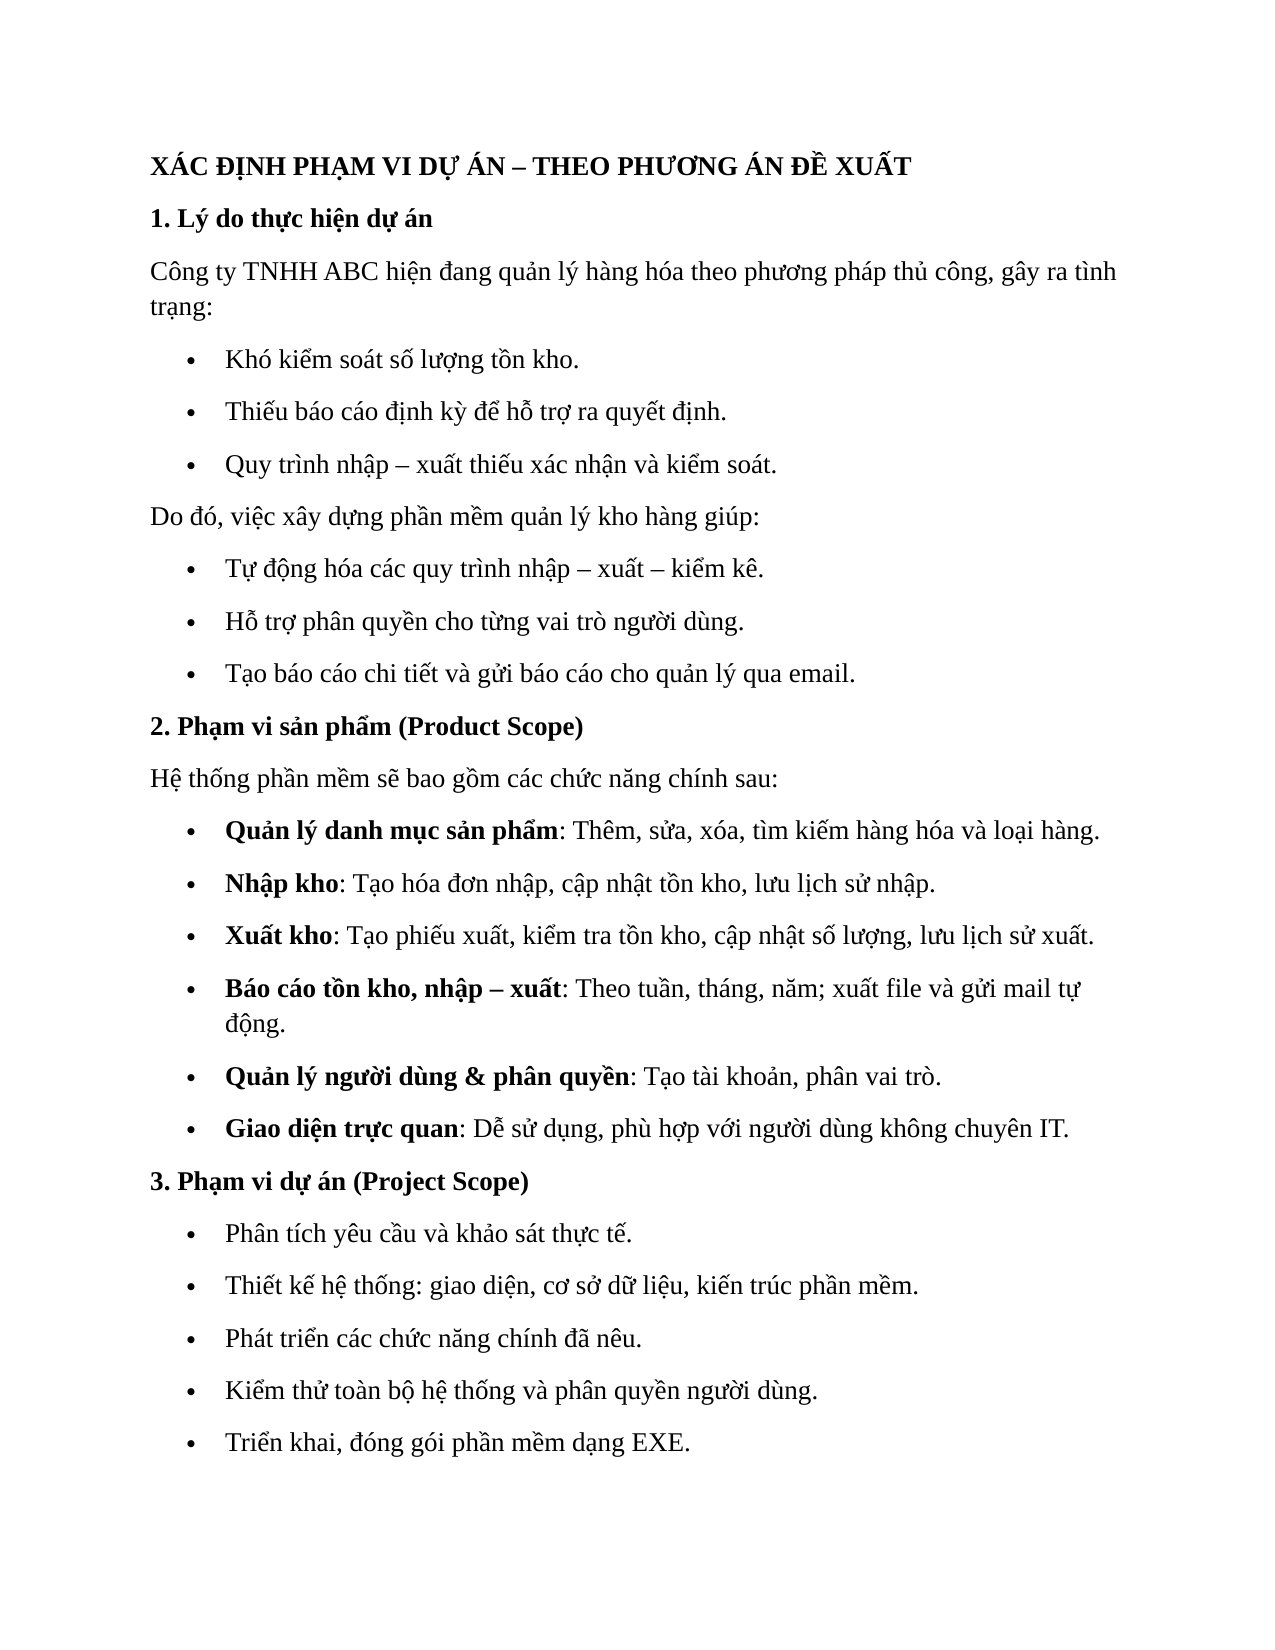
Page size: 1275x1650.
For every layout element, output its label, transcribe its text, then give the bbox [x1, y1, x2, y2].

list Xuất kho: Tạo phiếu xuất, kiểm tra tồn kho, cập nhật số lượng, lưu lịch sử xuất. [187, 919, 1125, 950]
list Tự động hóa các quy trình nhập – xuất – kiểm kê. [187, 552, 1125, 584]
text Hệ thống phần mềm sẽ bao gồm các chức năng chính sau: [150, 762, 1125, 793]
list Khó kiểm soát số lượng tồn kho. [187, 343, 1125, 374]
list Phát triển các chức năng chính đã nêu. [187, 1322, 1125, 1353]
list Nhập kho: Tạo hóa đơn nhập, cập nhật tồn kho, lưu lịch sử nhập. [187, 867, 1125, 898]
list Phân tích yêu cầu và khảo sát thực tế. [187, 1217, 1125, 1248]
list Hỗ trợ phân quyền cho từng vai trò người dùng. [187, 605, 1125, 636]
text Công ty TNHH ABC hiện đang quản lý hàng hóa theo phương pháp thủ công, gây ra tình trạng: [150, 255, 1125, 322]
list Thiếu báo cáo định kỳ để hỗ trợ ra quyết định. [187, 395, 1125, 426]
text 1. Lý do thực hiện dự án [150, 202, 1125, 233]
list Báo cáo tồn kho, nhập – xuất: Theo tuần, tháng, năm; xuất file và gửi mail tự động. [187, 972, 1125, 1038]
list Quy trình nhập – xuất thiếu xác nhận và kiểm soát. [187, 448, 1125, 479]
text 2. Phạm vi sản phẩm (Product Scope) [150, 710, 1125, 741]
list Tạo báo cáo chi tiết và gửi báo cáo cho quản lý qua email. [187, 657, 1125, 688]
list Giao diện trực quan: Dễ sử dụng, phù hợp với người dùng không chuyên IT. [187, 1112, 1125, 1143]
text 3. Phạm vi dự án (Project Scope) [150, 1164, 1125, 1196]
list Kiểm thử toàn bộ hệ thống và phân quyền người dùng. [187, 1374, 1125, 1405]
list Triển khai, đóng gói phần mềm dạng EXE. [187, 1427, 1125, 1458]
text XÁC ĐỊNH PHẠM VI DỰ ÁN – THEO PHƯƠNG ÁN ĐỀ XUẤT [150, 150, 1125, 181]
text Do đó, việc xây dựng phần mềm quản lý kho hàng giúp: [150, 500, 1125, 531]
list Quản lý danh mục sản phẩm: Thêm, sửa, xóa, tìm kiếm hàng hóa và loại hàng. [187, 814, 1125, 846]
list Thiết kế hệ thống: giao diện, cơ sở dữ liệu, kiến trúc phần mềm. [187, 1269, 1125, 1301]
list Quản lý người dùng & phân quyền: Tạo tài khoản, phân vai trò. [187, 1060, 1125, 1091]
